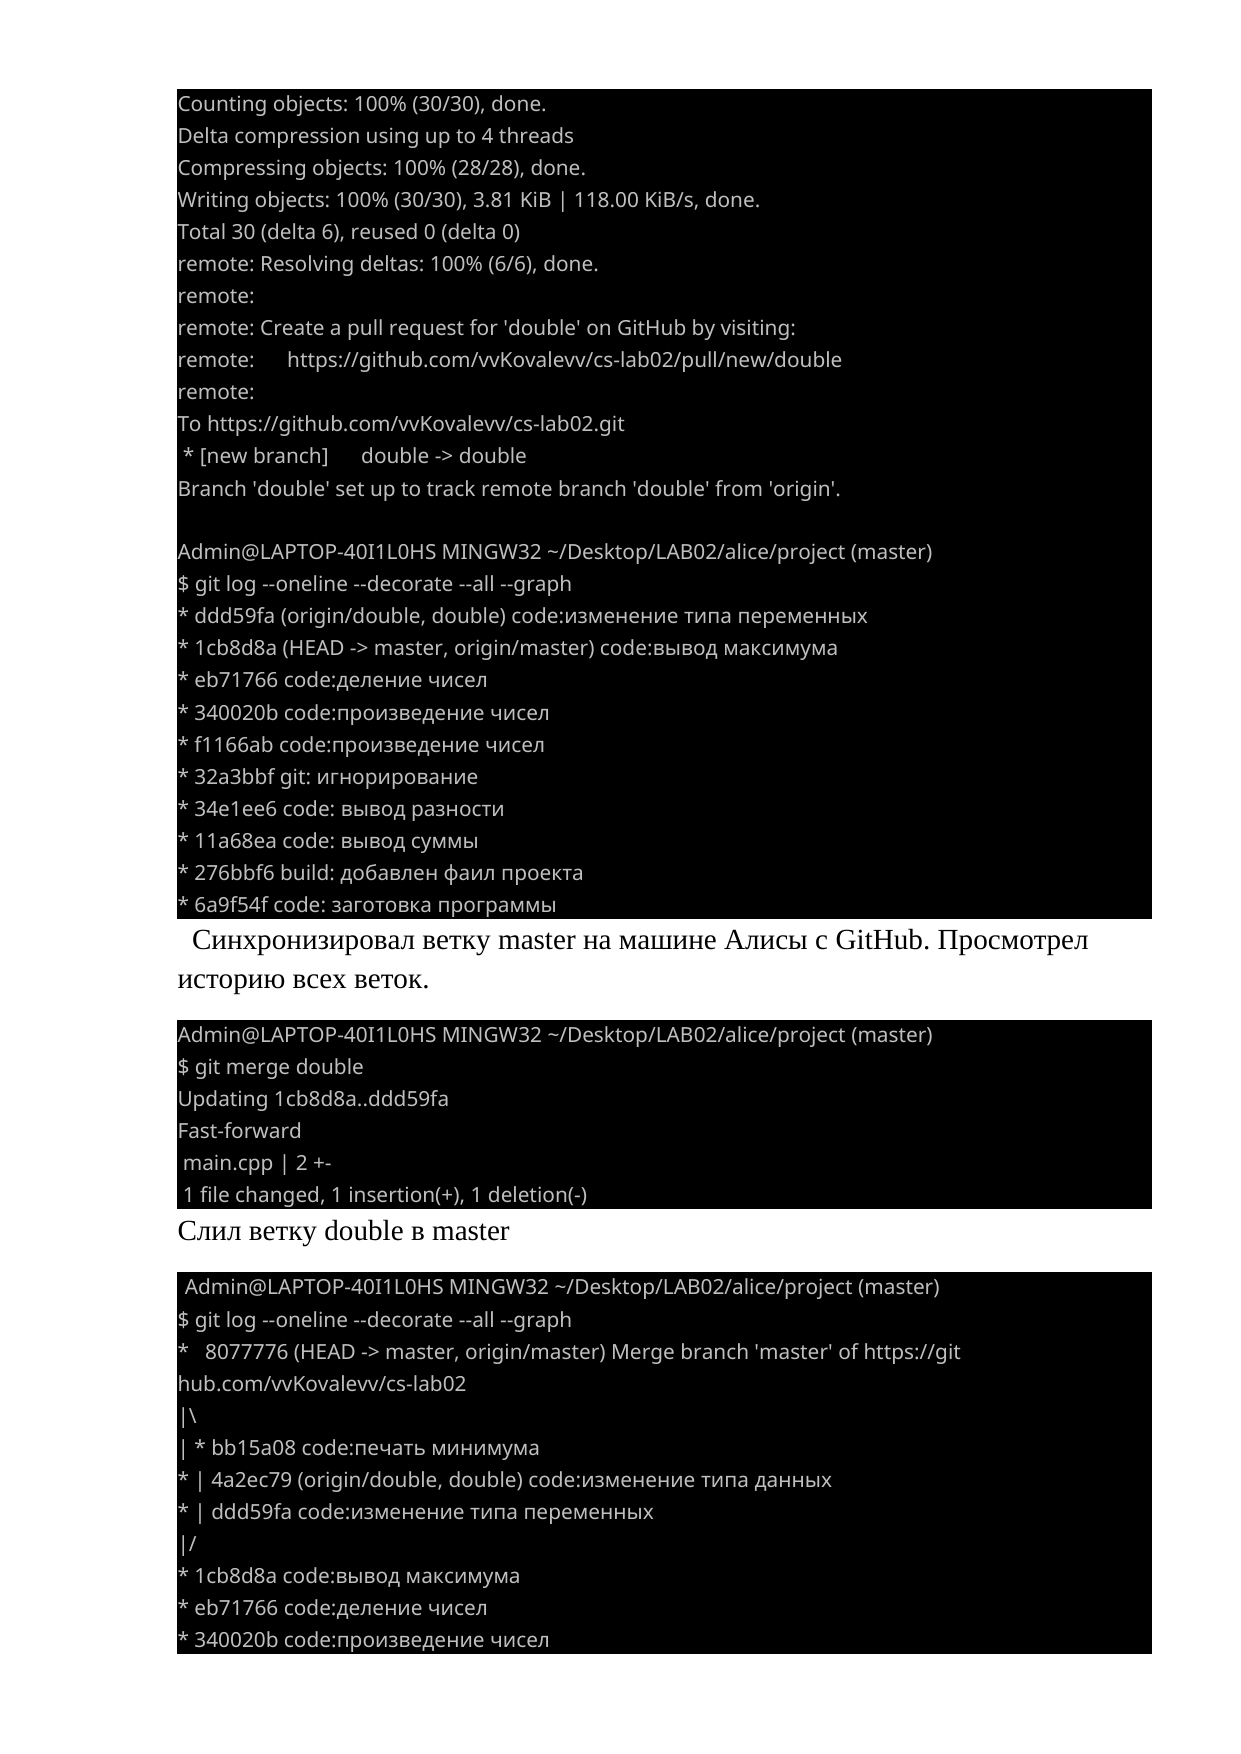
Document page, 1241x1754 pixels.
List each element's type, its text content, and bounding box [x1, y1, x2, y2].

text |/ [177, 1529, 1152, 1558]
text Compressing objects: 100% (28/28), done. [177, 153, 1152, 181]
text |\ [177, 1401, 1152, 1429]
text * 1cb8d8a (HEAD -> master, origin/master) code:вывод максимума [177, 633, 1152, 662]
text Admin@LAPTOP-40I1L0HS MINGW32 ~/Desktop/LAB02/alice/project (master) [177, 537, 1152, 566]
text * 340020b code:произведение чисел [177, 698, 1152, 726]
text Delta compression using up to 4 threads [177, 121, 1152, 149]
text $ git log --oneline --decorate --all --graph [177, 569, 1152, 598]
text * 32a3bbf git: игнорирование [177, 762, 1152, 790]
text main.cpp | 2 +- [177, 1148, 1152, 1177]
text Total 30 (delta 6), reused 0 (delta 0) [177, 217, 1152, 245]
text * 34e1ee6 code: вывод разности [177, 794, 1152, 822]
text * ddd59fa (origin/double, double) code:изменение типа переменных [177, 601, 1152, 630]
text Слил ветку double в master [324, 1213, 404, 1246]
text * 1cb8d8a code:вывод максимума [177, 1561, 1152, 1590]
text remote: Create a pull request for 'double' on GitHub by visiting: [177, 313, 1152, 342]
text remote: Resolving deltas: 100% (6/6), done. [177, 249, 1152, 277]
text * eb71766 code:деление чисел [177, 1593, 1152, 1622]
text * 276bbf6 build: добавлен фаил проекта [177, 858, 1152, 887]
text Branch 'double' set up to track remote branch 'double' from 'origin'. [177, 474, 1152, 502]
text Слил ветку double в master [432, 1213, 1152, 1246]
text 1 file changed, 1 insertion(+), 1 deletion(-) [177, 1181, 1152, 1209]
text * | ddd59fa code:изменение типа переменных [177, 1497, 1152, 1526]
text * eb71766 code:деление чисел [177, 666, 1152, 694]
text To https://github.com/vvKovalevv/cs-lab02.git [177, 409, 1152, 438]
text Admin@LAPTOP-40I1L0HS MINGW32 ~/Desktop/LAB02/alice/project (master) [177, 1272, 1152, 1301]
text * f1166ab code:произведение чисел [177, 730, 1152, 758]
text | * bb15a08 code:печать минимума [177, 1433, 1152, 1462]
text * 8077776 (HEAD -> master, origin/master) Merge branch 'master' of https://git [177, 1337, 1152, 1365]
text $ git merge double [177, 1052, 1152, 1081]
text * 340020b code:произведение чисел [177, 1626, 1152, 1654]
text Синхронизировал ветку master на машине Алисы с GitHub. Просмотрел историю всех веток. [177, 922, 1152, 994]
text remote: [177, 281, 1152, 309]
text $ git log --oneline --decorate --all --graph [177, 1305, 1152, 1333]
text Fast-forward [177, 1116, 1152, 1145]
text * 6a9f54f code: заготовка программы [177, 890, 1152, 919]
text * [new branch] double -> double [177, 442, 1152, 470]
text Admin@LAPTOP-40I1L0HS MINGW32 ~/Desktop/LAB02/alice/project (master) [177, 1020, 1152, 1049]
text hub.com/vvKovalevv/cs-lab02 [177, 1369, 1152, 1397]
text remote: [177, 377, 1152, 406]
text * 11a68ea code: вывод суммы [177, 826, 1152, 854]
text * | 4a2ec79 (origin/double, double) code:изменение типа данных [177, 1465, 1152, 1494]
text Counting objects: 100% (30/30), done. [177, 89, 1152, 117]
text remote: https://github.com/vvKovalevv/cs-lab02/pull/new/double [177, 345, 1152, 374]
text Writing objects: 100% (30/30), 3.81 KiB | 118.00 KiB/s, done. [177, 185, 1152, 213]
text Updating 1cb8d8a..ddd59fa [177, 1084, 1152, 1113]
